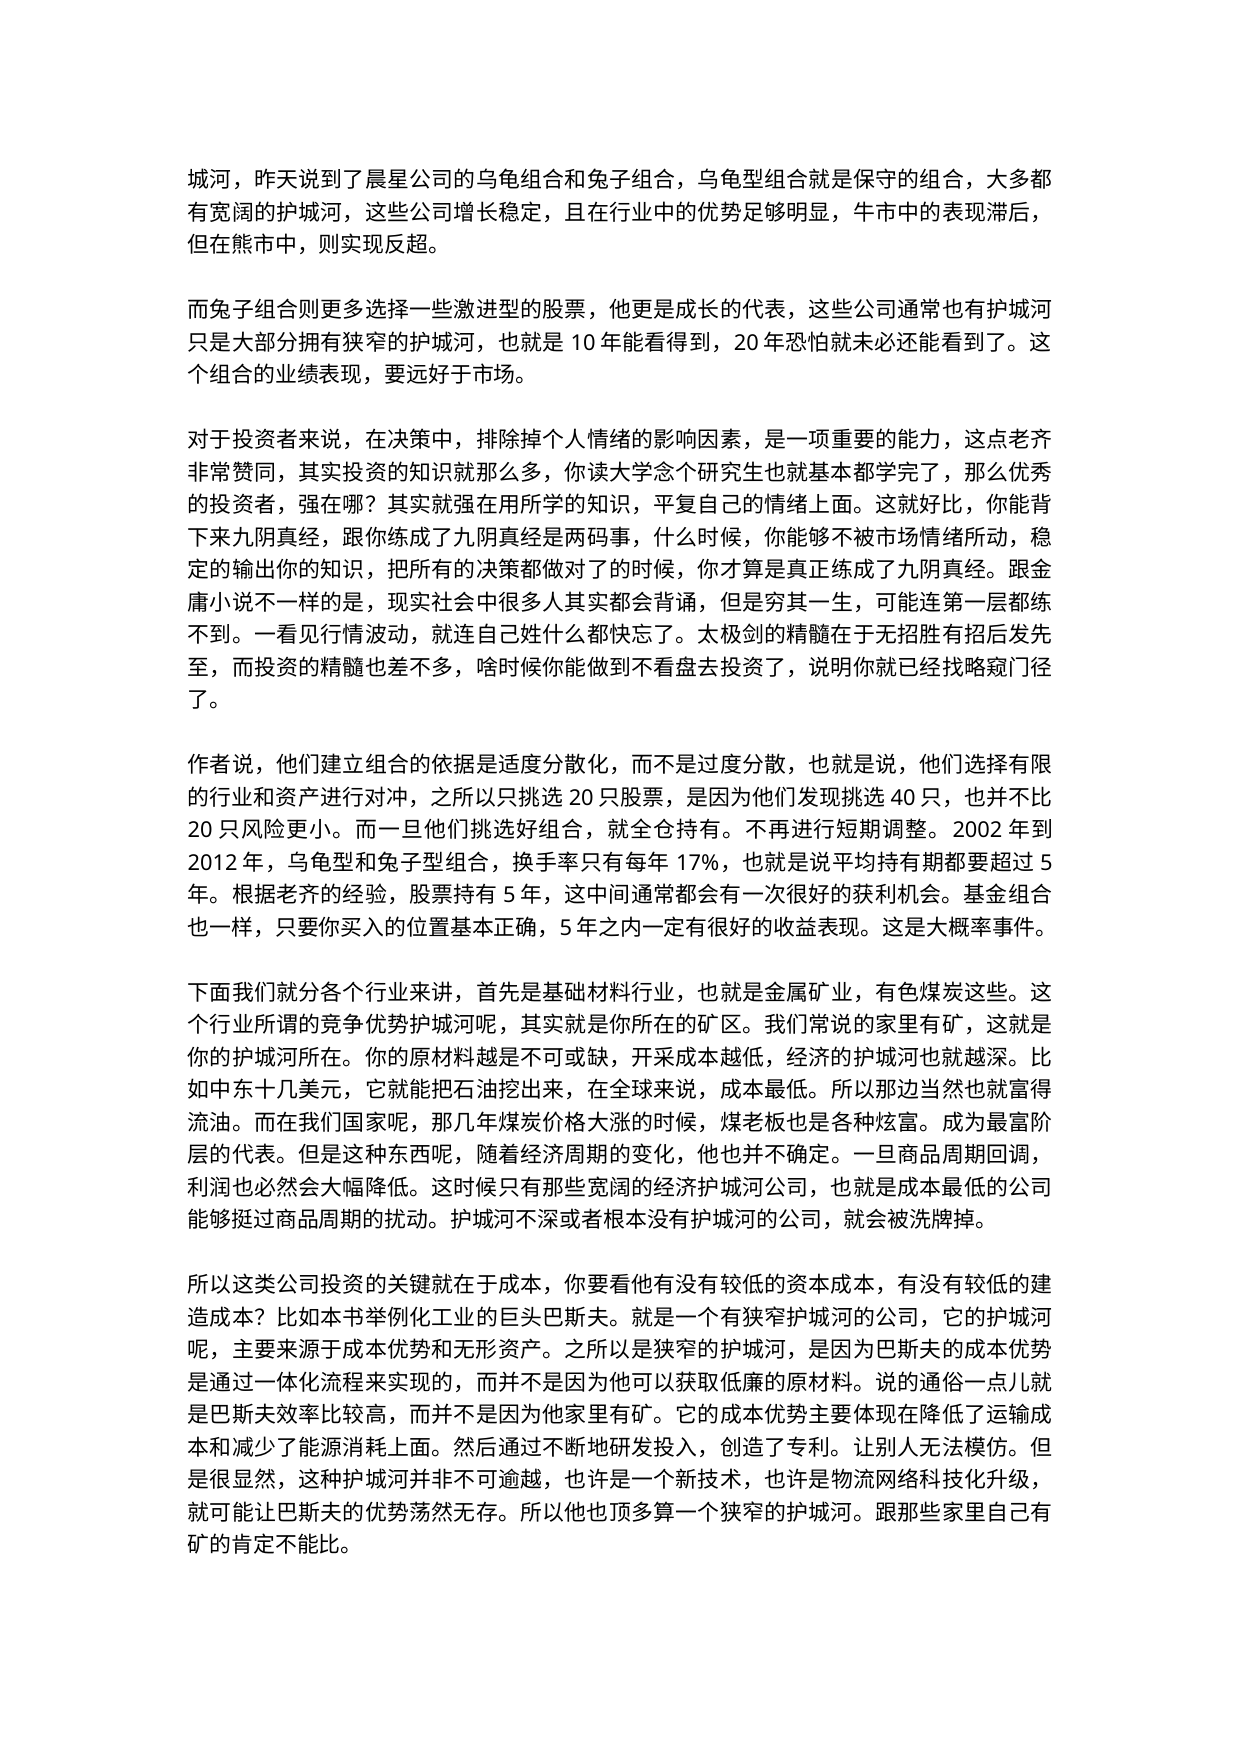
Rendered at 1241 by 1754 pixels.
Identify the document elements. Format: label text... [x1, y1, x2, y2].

text 所以这类公司投资的关键就在于成本，你要看他有没有较低的资本成本，有没有较低的建造成本？比如本书举例化工业的巨头巴斯夫。就是一个有狭窄护城河的公司，它的护城河呢，主要来源于成本优势和无形资产。之所以是狭窄的护城河，是因为巴斯夫的成本优势是通过一体化流程来实现的，而并不是因为他可以获取低廉的原材料。说的通俗一点儿就是巴斯夫效率比较高，而并不是因为他家里有矿。它的成本优势主要体现在降低了运输成本和减少了能源消耗上面。然后通过不断地研发投入，创造了专利。让别人无法模仿。但是很显然，这种护城河并非不可逾越，也许是一个新技术，也许是物流网络科技化升级，就可能让巴斯夫的优势荡然无存。所以他也顶多算一个狭窄的护城河。跟那些家里自己有矿的肯定不能比。 [187, 1267, 1053, 1559]
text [187, 162, 1053, 259]
text 下面我们就分各个行业来讲，首先是基础材料行业，也就是金属矿业，有色煤炭这些。这个行业所谓的竞争优势护城河呢，其实就是你所在的矿区。我们常说的家里有矿，这就是你的护城河所在。你的原材料越是不可或缺，开采成本越低，经济的护城河也就越深。比如中东十几美元，它就能把石油挖出来，在全球来说，成本最低。所以那边当然也就富得流油。而在我们国家呢，那几年煤炭价格大涨的时候，煤老板也是各种炫富。成为最富阶层的代表。但是这种东西呢，随着经济周期的变化，他也并不确定。一旦商品周期回调，利润也必然会大幅降低。这时候只有那些宽阔的经济护城河公司，也就是成本最低的公司。能够挺过商品周期的扰动。护城河不深或者根本没有护城河的公司，就会被洗牌掉。 [187, 974, 1053, 1234]
text 作者说，他们建立组合的依据是适度分散化，而不是过度分散，也就是说，他们选择有限的行业和资产进行对冲，之所以只挑选20只股票，是因为他们发现挑选40只，也并不比20只风险更小。而一旦他们挑选好组合，就全仓持有。不再进行短期调整。2002年到2012年，乌龟型和兔子型组合，换手率只有每年17%，也就是说平均持有期都要超过5年。根据老齐的经验，股票持有5年，这中间通常都会有一次很好的获利机会。基金组合也一样，只要你买入的位置基本正确，5年之内一定有很好的收益表现。这是大概率事件。 [187, 747, 1053, 942]
text 而兔子组合则更多选择一些激进型的股票，他更是成长的代表，这些公司通常也有护城河，只是大部分拥有狭窄的护城河，也就是10年能看得到，20年恐怕就未必还能看到了。这个组合的业绩表现，要远好于市场。 [187, 292, 1053, 389]
text 对于投资者来说，在决策中，排除掉个人情绪的影响因素，是一项重要的能力，这点老齐非常赞同，其实投资的知识就那么多，你读大学念个研究生也就基本都学完了，那么优秀的投资者，强在哪？其实就强在用所学的知识，平复自己的情绪上面。这就好比，你能背下来九阴真经，跟你练成了九阴真经是两码事，什么时候，你能够不被市场情绪所动，稳定的输出你的知识，把所有的决策都做对了的时候，你才算是真正练成了九阴真经。跟金庸小说不一样的是，现实社会中很多人其实都会背诵，但是穷其一生，可能连第一层都练不到。一看见行情波动，就连自己姓什么都快忘了。太极剑的精髓在于无招胜有招后发先至，而投资的精髓也差不多，啥时候你能做到不看盘去投资了，说明你就已经找略窥门径了。 [187, 422, 1053, 714]
